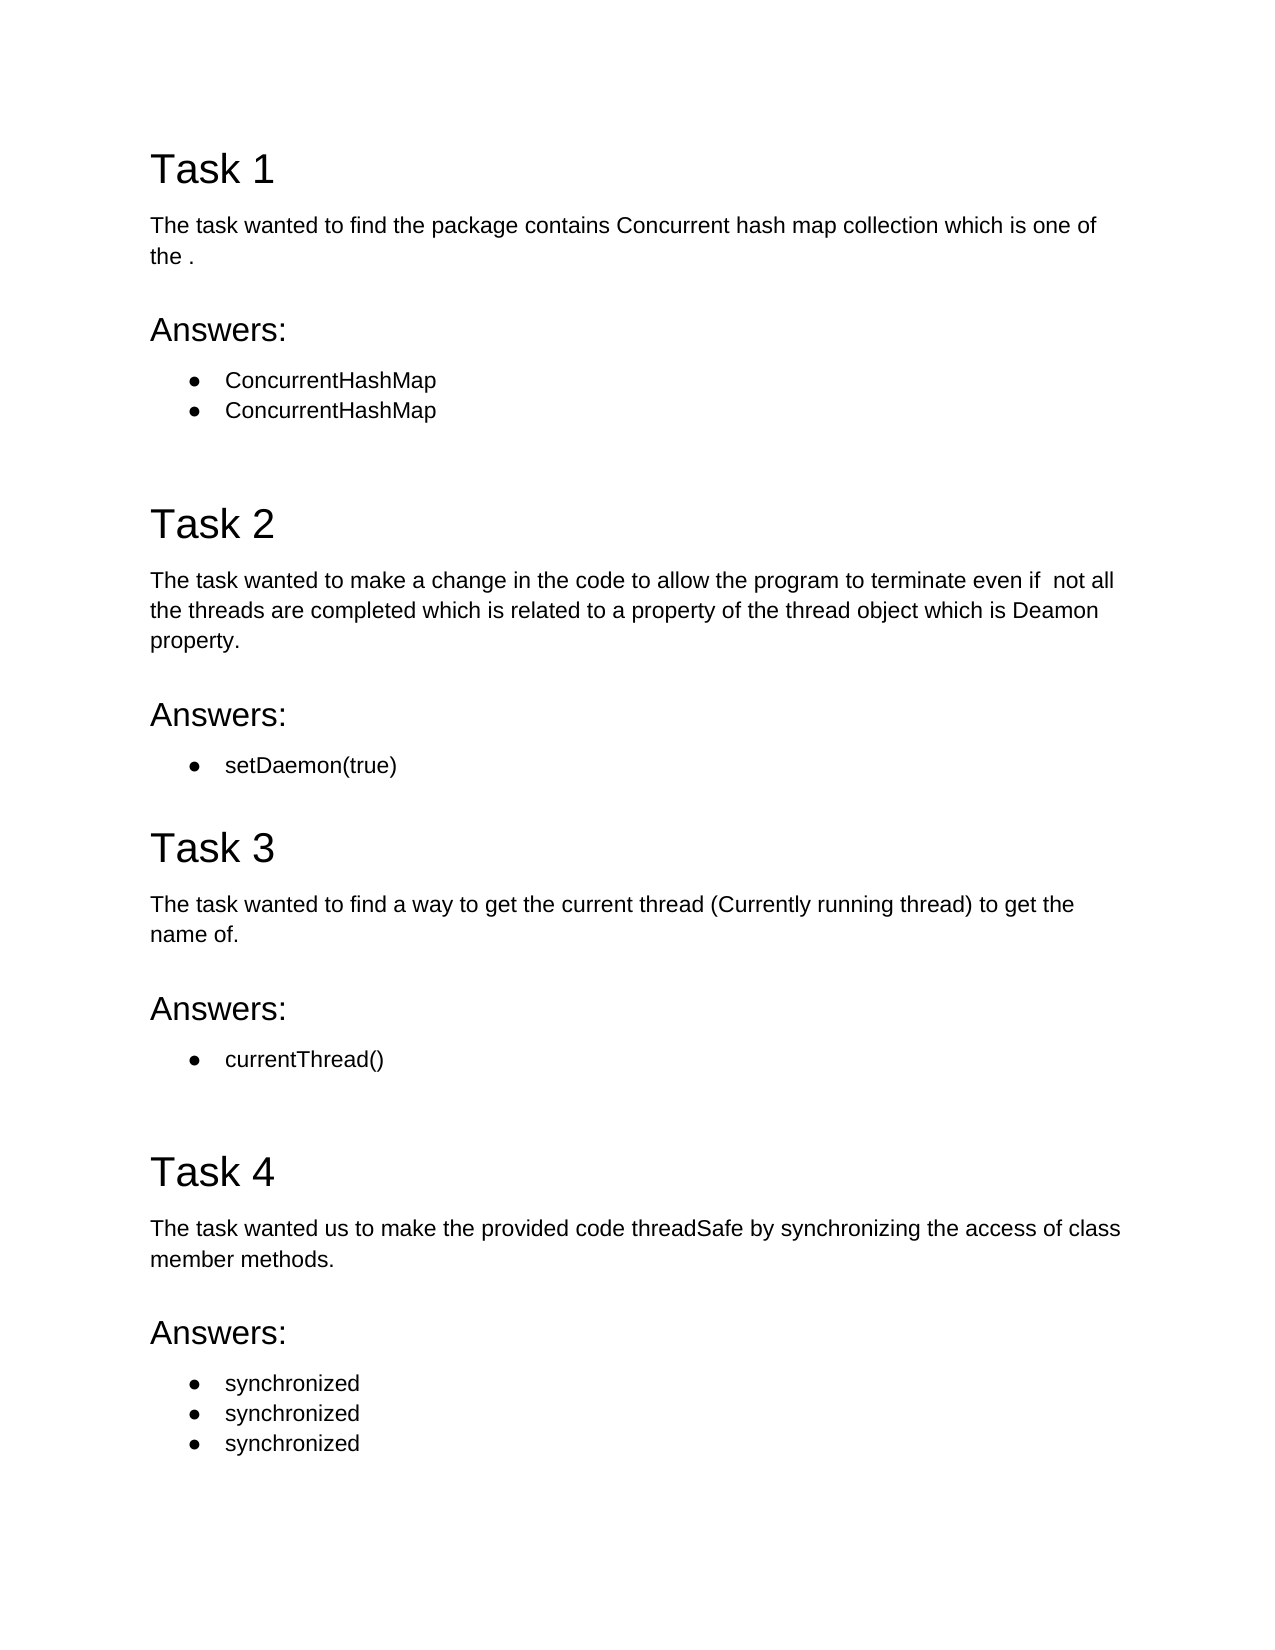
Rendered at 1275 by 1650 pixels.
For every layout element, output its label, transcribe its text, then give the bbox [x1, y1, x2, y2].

list synchronized [187, 1400, 1125, 1427]
subtitle Task 2 [150, 499, 1125, 547]
list synchronized [187, 1370, 1125, 1396]
subtitle Task 1 [150, 145, 1125, 193]
list ConcurrentHashMap [187, 397, 1125, 423]
text The task wanted to find the package contains Concurrent hash map collection which is one of the . [150, 212, 1125, 269]
subtitle Answers: [150, 310, 1125, 349]
list setDaemon(true) [187, 752, 1125, 778]
list currentThread() [187, 1046, 1125, 1072]
text The task wanted to make a change in the code to allow the program to terminate even if not all the threads are completed which is related to a property of the thread object which is Deamon property. [150, 567, 1125, 654]
subtitle Task 4 [150, 1148, 1125, 1196]
text The task wanted us to make the provided code threadSafe by synchronizing the access of class member methods. [150, 1215, 1125, 1272]
list synchronized [187, 1430, 1125, 1457]
subtitle Answers: [150, 989, 1125, 1027]
text The task wanted to find a way to get the current thread (Currently running thread) to get the name of. [150, 891, 1125, 948]
list ConcurrentHashMap [187, 367, 1125, 393]
subtitle Answers: [150, 1313, 1125, 1352]
subtitle Answers: [150, 695, 1125, 733]
subtitle Task 3 [150, 823, 1125, 871]
